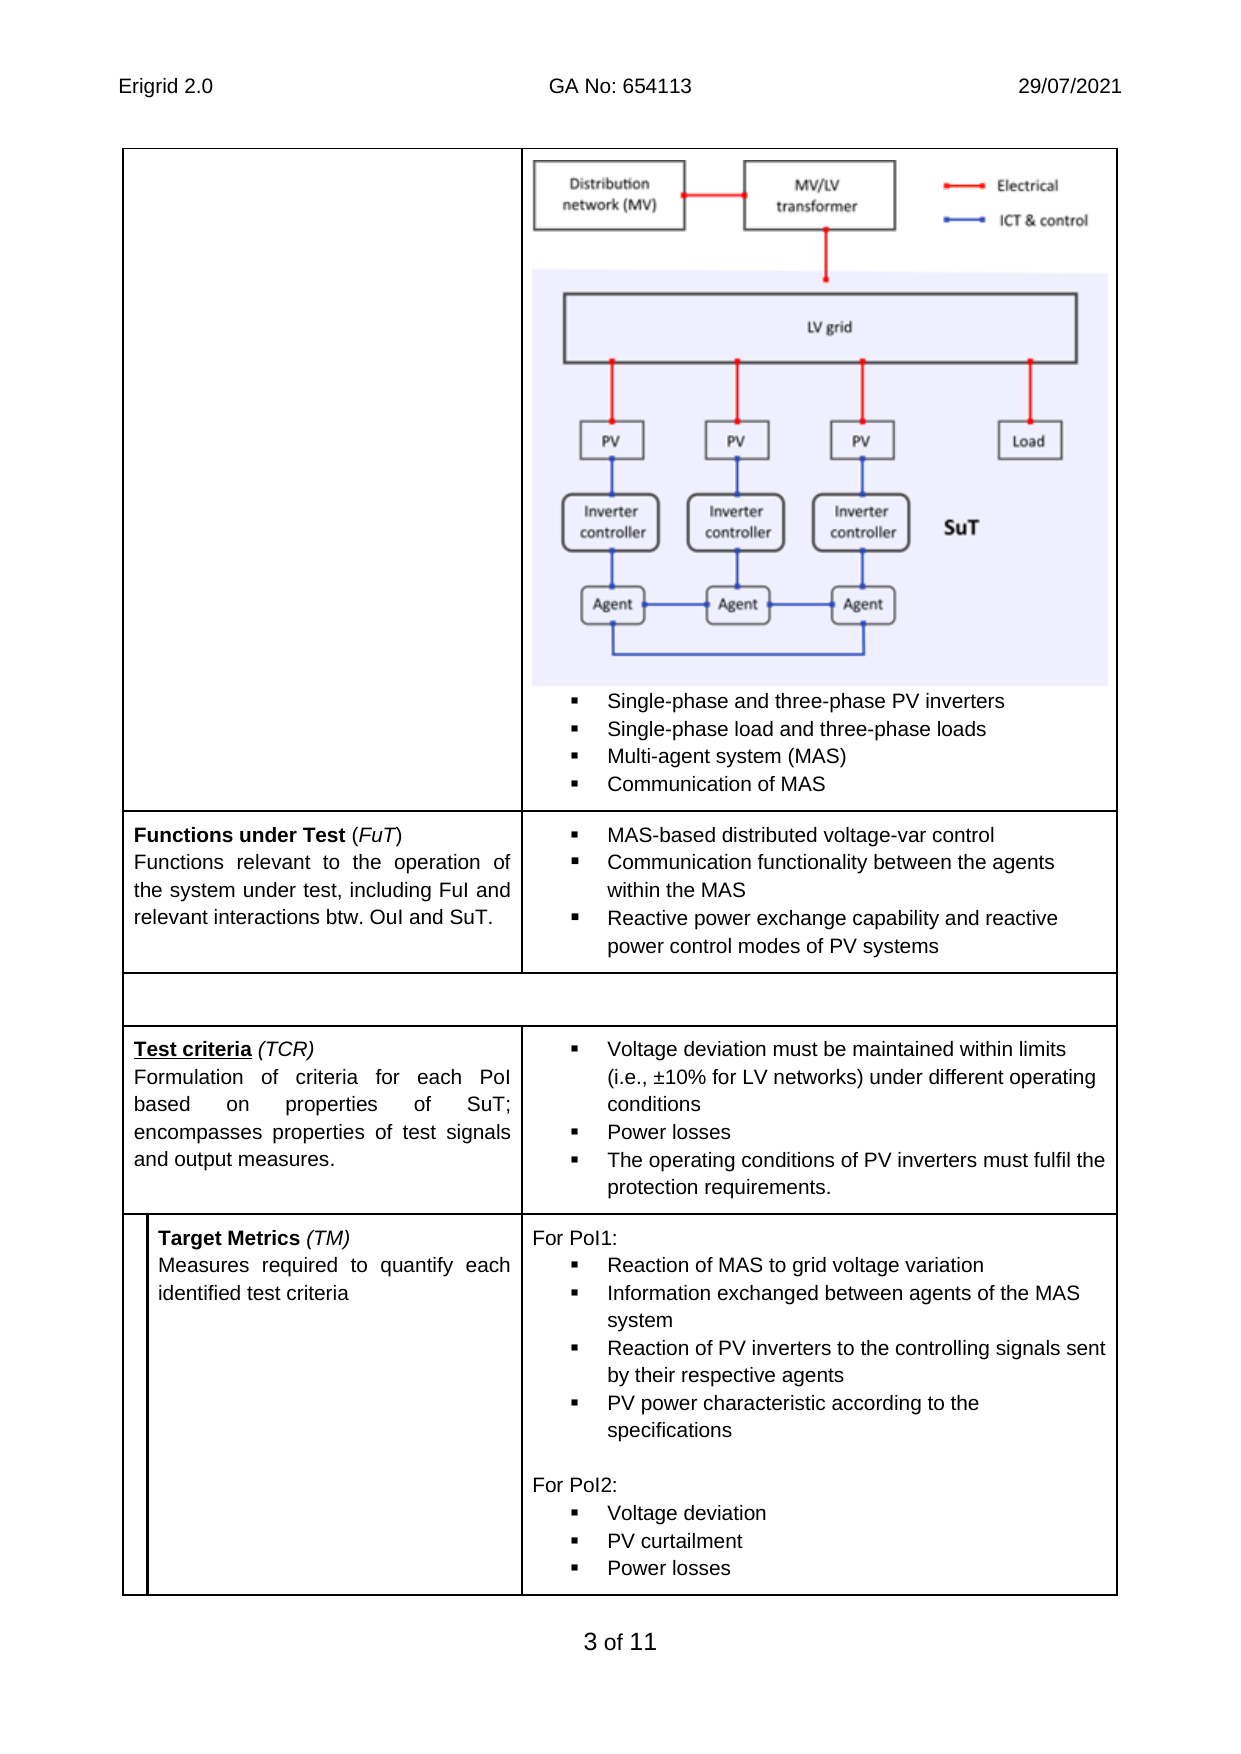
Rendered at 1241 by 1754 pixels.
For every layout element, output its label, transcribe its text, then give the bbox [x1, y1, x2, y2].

table_cell Functions under Test (FuT) Functions relevant to the operation of the system under test, including FuI and relevant interactions btw. OuI and SuT. [124, 812, 521, 972]
picture [532, 160, 1108, 686]
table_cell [523, 149, 1116, 810]
table_cell Target Metrics (TM) Measures required to quantify each identified test criteria [149, 1215, 521, 1594]
table_cell [124, 974, 1116, 1025]
table_cell Test criteria (TCR) Formulation of criteria for each PoI based on properties of SuT; encompasses properties of test signals and output measures. [124, 1027, 521, 1213]
table_cell Voltage deviation must be maintained within limits (i.e., ±10% for LV networks) under different operating conditions Power losses The operating conditions of PV inverters must fulfil the protection requirements. [523, 1027, 1116, 1213]
table_cell MAS-based distributed voltage-var control Communication functionality between the agents within the MAS Reactive power exchange capability and reactive power control modes of PV systems [523, 812, 1116, 972]
table_cell For PoI1: Reaction of MAS to grid voltage variation Information exchanged between agents of the MAS system Reaction of PV inverters to the controlling signals sent by their respective agents PV power characteristic according to the specifications For PoI2: Voltage deviation PV curtailment Power losses [523, 1215, 1116, 1594]
table_cell [124, 1215, 146, 1594]
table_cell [124, 149, 521, 810]
